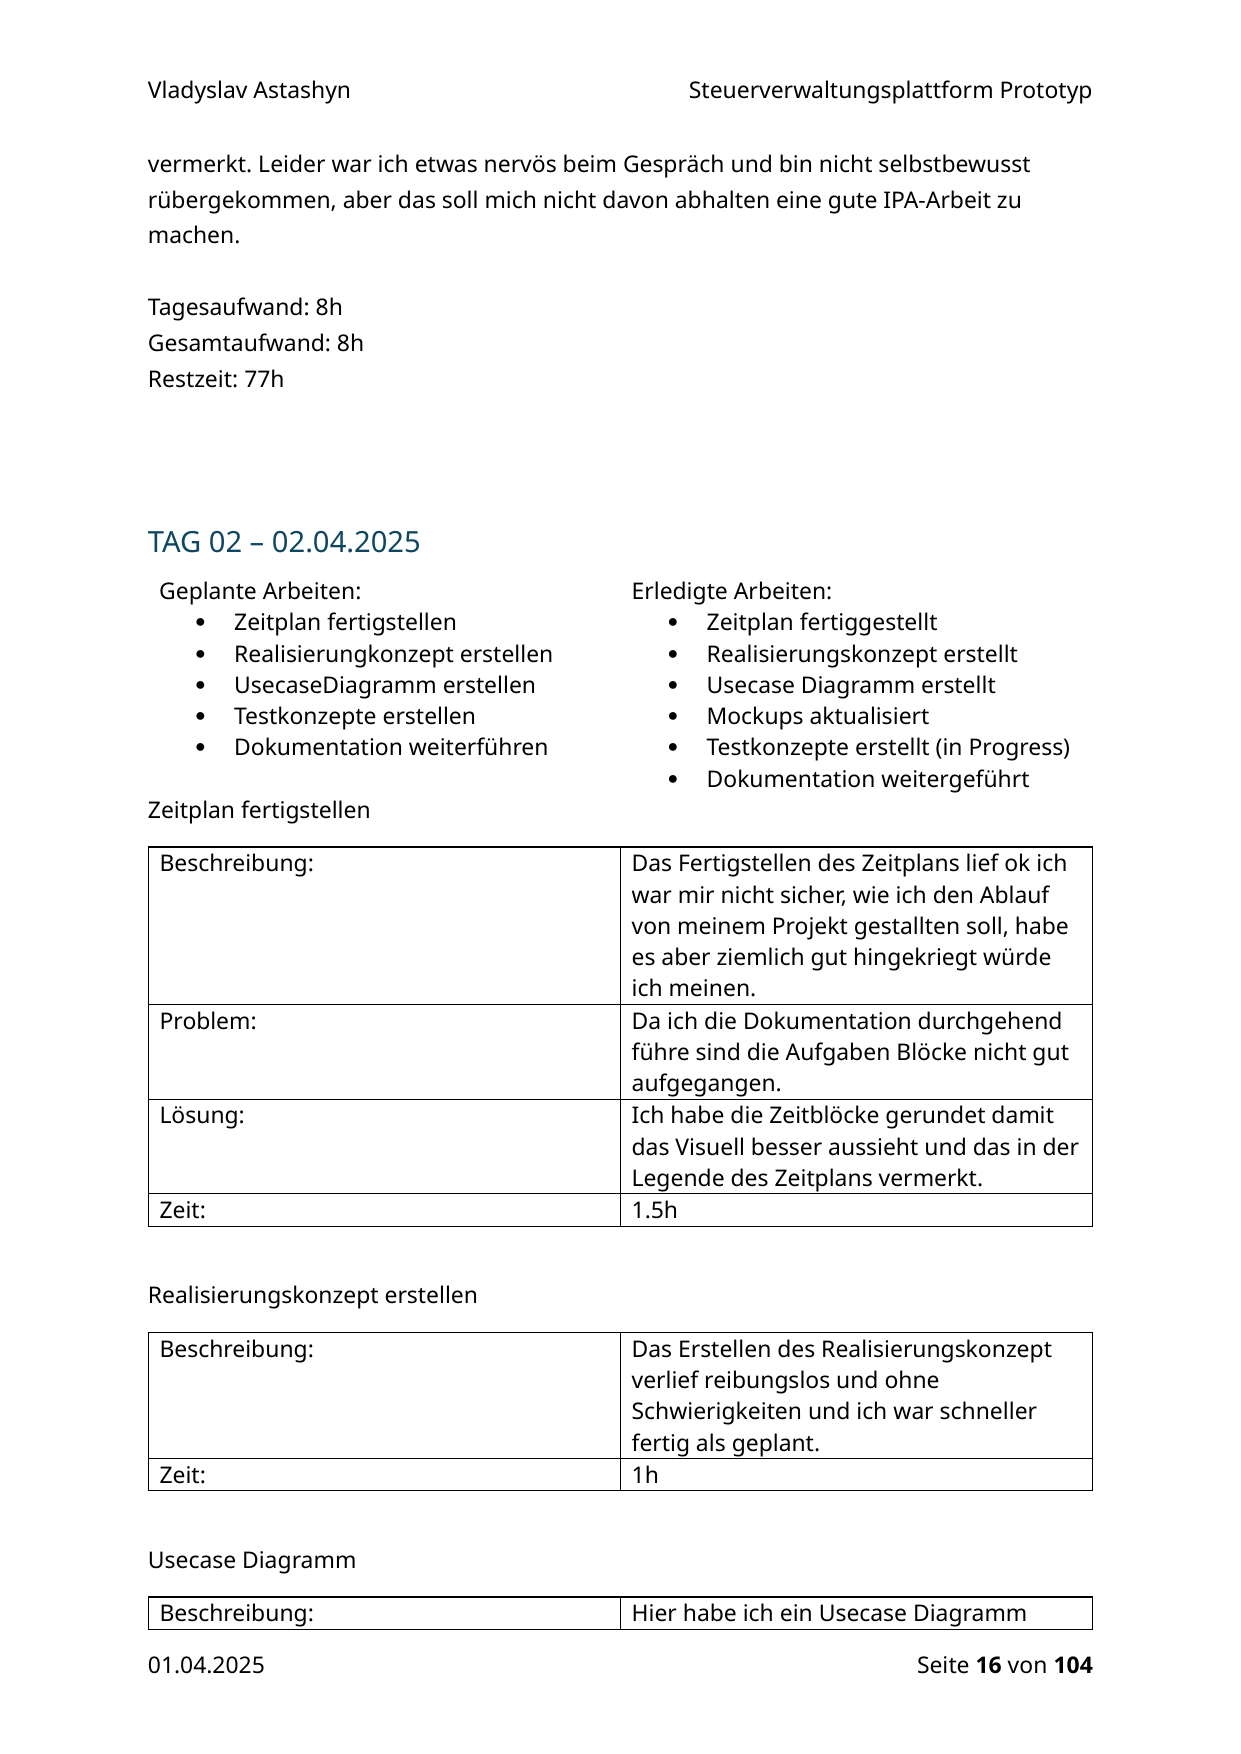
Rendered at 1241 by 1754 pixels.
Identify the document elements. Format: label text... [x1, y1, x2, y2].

table_cell Zeitplan fertiggestellt Realisierungskonzept erstellt Usecase Diagramm erstellt Mockups aktualisiert Testkonzepte erstellt (in Progress) Dokumentation weitergeführt [620, 606, 1092, 794]
table_header Beschreibung: [149, 1598, 620, 1629]
text Zeitplan fertigstellen [148, 794, 1093, 825]
subtitle TAG 02 – 02.04.2025 [148, 521, 1093, 561]
table_cell Zeit: [149, 1459, 620, 1490]
table_cell Zeit: [149, 1194, 620, 1226]
table_cell Problem: [149, 1005, 620, 1098]
table_header Erledigte Arbeiten: [620, 575, 1092, 606]
table_header Beschreibung: [149, 1333, 620, 1458]
table_cell Ich habe die Zeitblöcke gerundet damit das Visuell besser aussieht und das in der Legende des Zeitplans vermerkt. [621, 1100, 1092, 1193]
table_cell 1.5h [621, 1194, 1092, 1226]
table_header Das Fertigstellen des Zeitplans lief ok ich war mir nicht sicher, wie ich den Ablauf von meinem Projekt gestallten soll, habe es aber ziemlich gut hingekriegt würde ich meinen. [621, 848, 1092, 1004]
table_cell Zeitplan fertigstellen Realisierungkonzept erstellen UsecaseDiagramm erstellen Testkonzepte erstellen Dokumentation weiterführen [148, 606, 620, 794]
table_header Geplante Arbeiten: [148, 575, 620, 606]
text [148, 148, 1093, 394]
table_header Beschreibung: [149, 848, 620, 1004]
table_cell 1h [621, 1459, 1092, 1490]
text Realisierungskonzept erstellen [148, 1279, 1093, 1310]
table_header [621, 1598, 1092, 1629]
table_header Das Erstellen des Realisierungskonzept verlief reibungslos und ohne Schwierigkeiten und ich war schneller fertig als geplant. [621, 1333, 1092, 1458]
table_cell Lösung: [149, 1100, 620, 1193]
text Usecase Diagramm [148, 1544, 1093, 1575]
table_cell Da ich die Dokumentation durchgehend führe sind die Aufgaben Blöcke nicht gut aufgegangen. [621, 1005, 1092, 1098]
